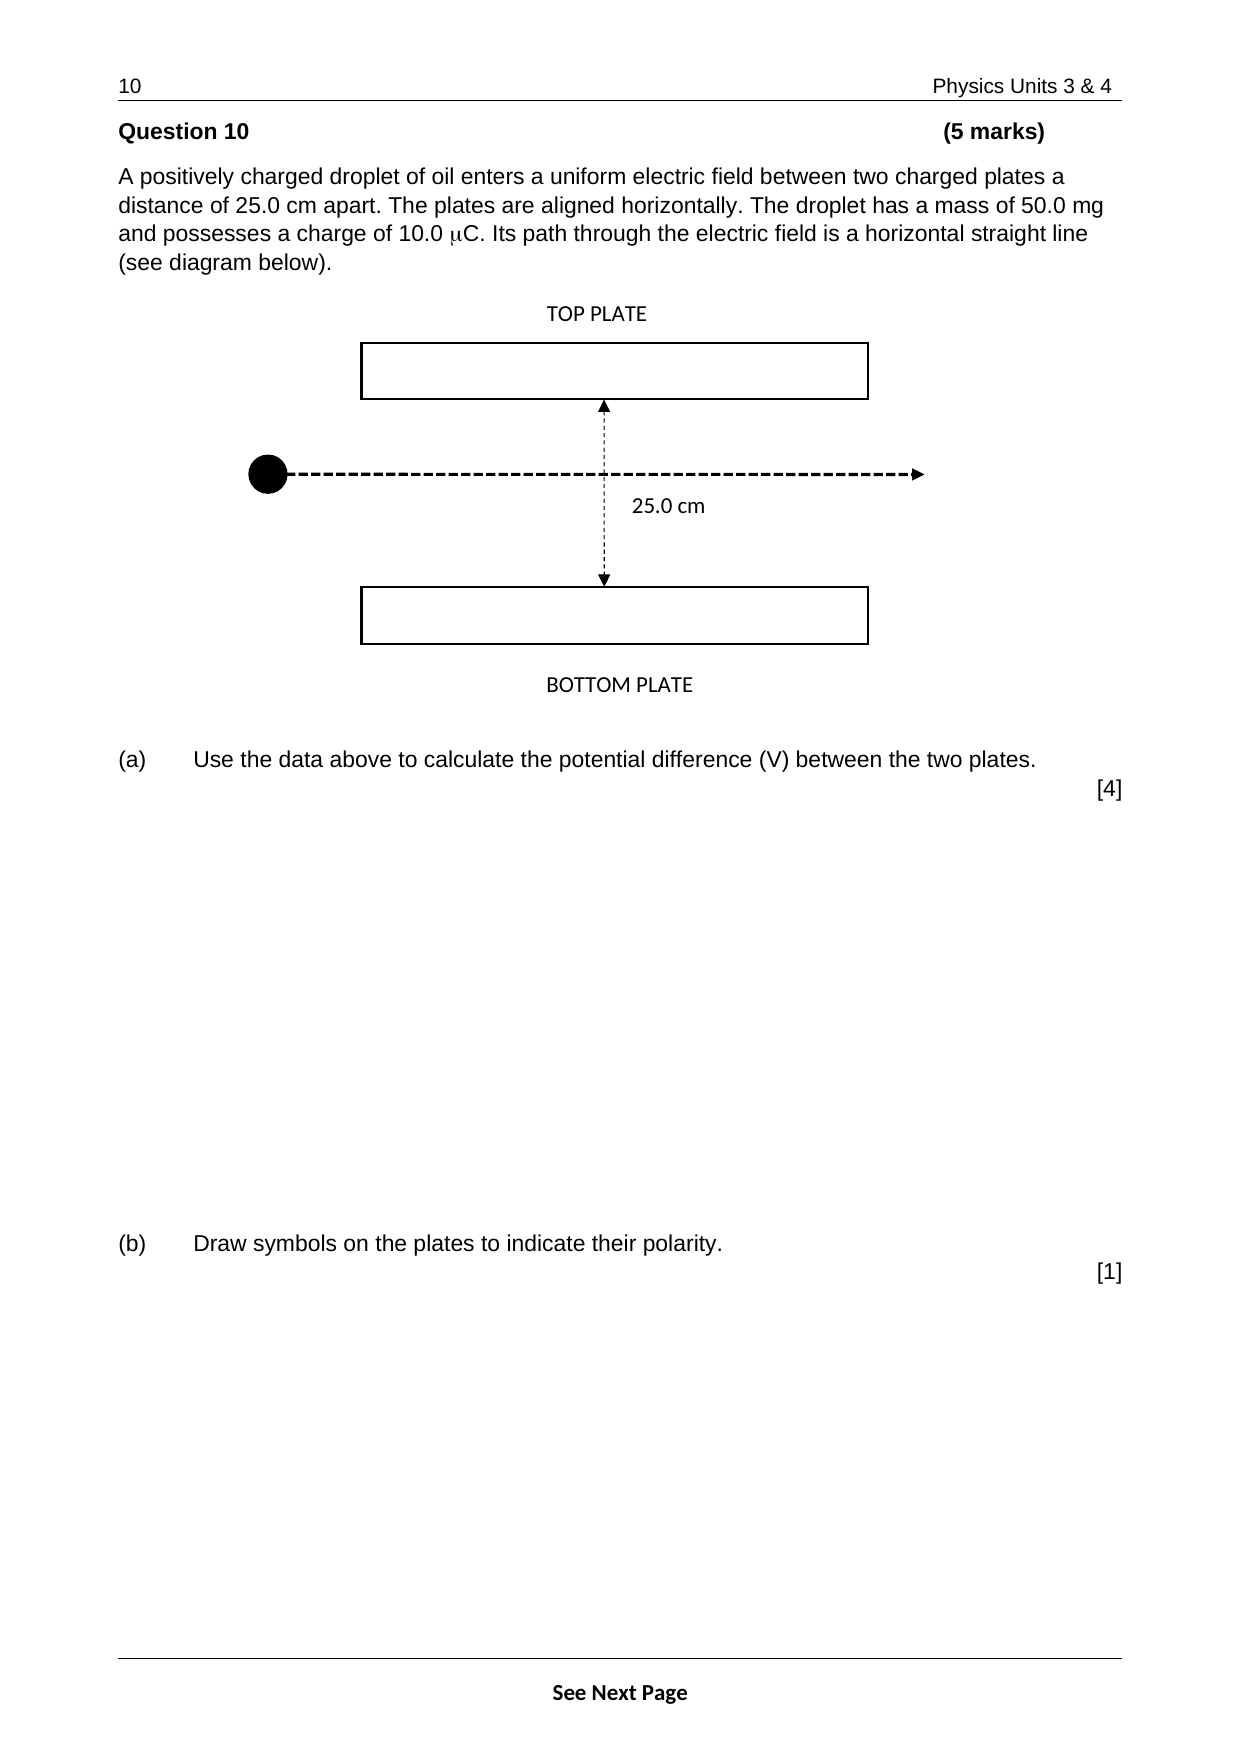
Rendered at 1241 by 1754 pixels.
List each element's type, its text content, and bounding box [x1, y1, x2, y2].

list Draw symbols on the plates to indicate their polarity. [118, 1230, 1122, 1256]
text Question 10 (5 marks) [118, 118, 1122, 144]
list Use the data above to calculate the potential difference (V) between the two plates. [118, 746, 1122, 773]
list [4] [193, 775, 1122, 801]
text A positively charged droplet of oil enters a uniform electric field between two charged plates a distance of 25.0 cm apart. The plates are aligned horizontally. The droplet has a mass of 50.0 mg and possesses a charge of 10.0 C. Its path through the electric field is a horizontal straight line (see diagram below). [118, 163, 1122, 275]
list [1] [193, 1258, 1122, 1285]
